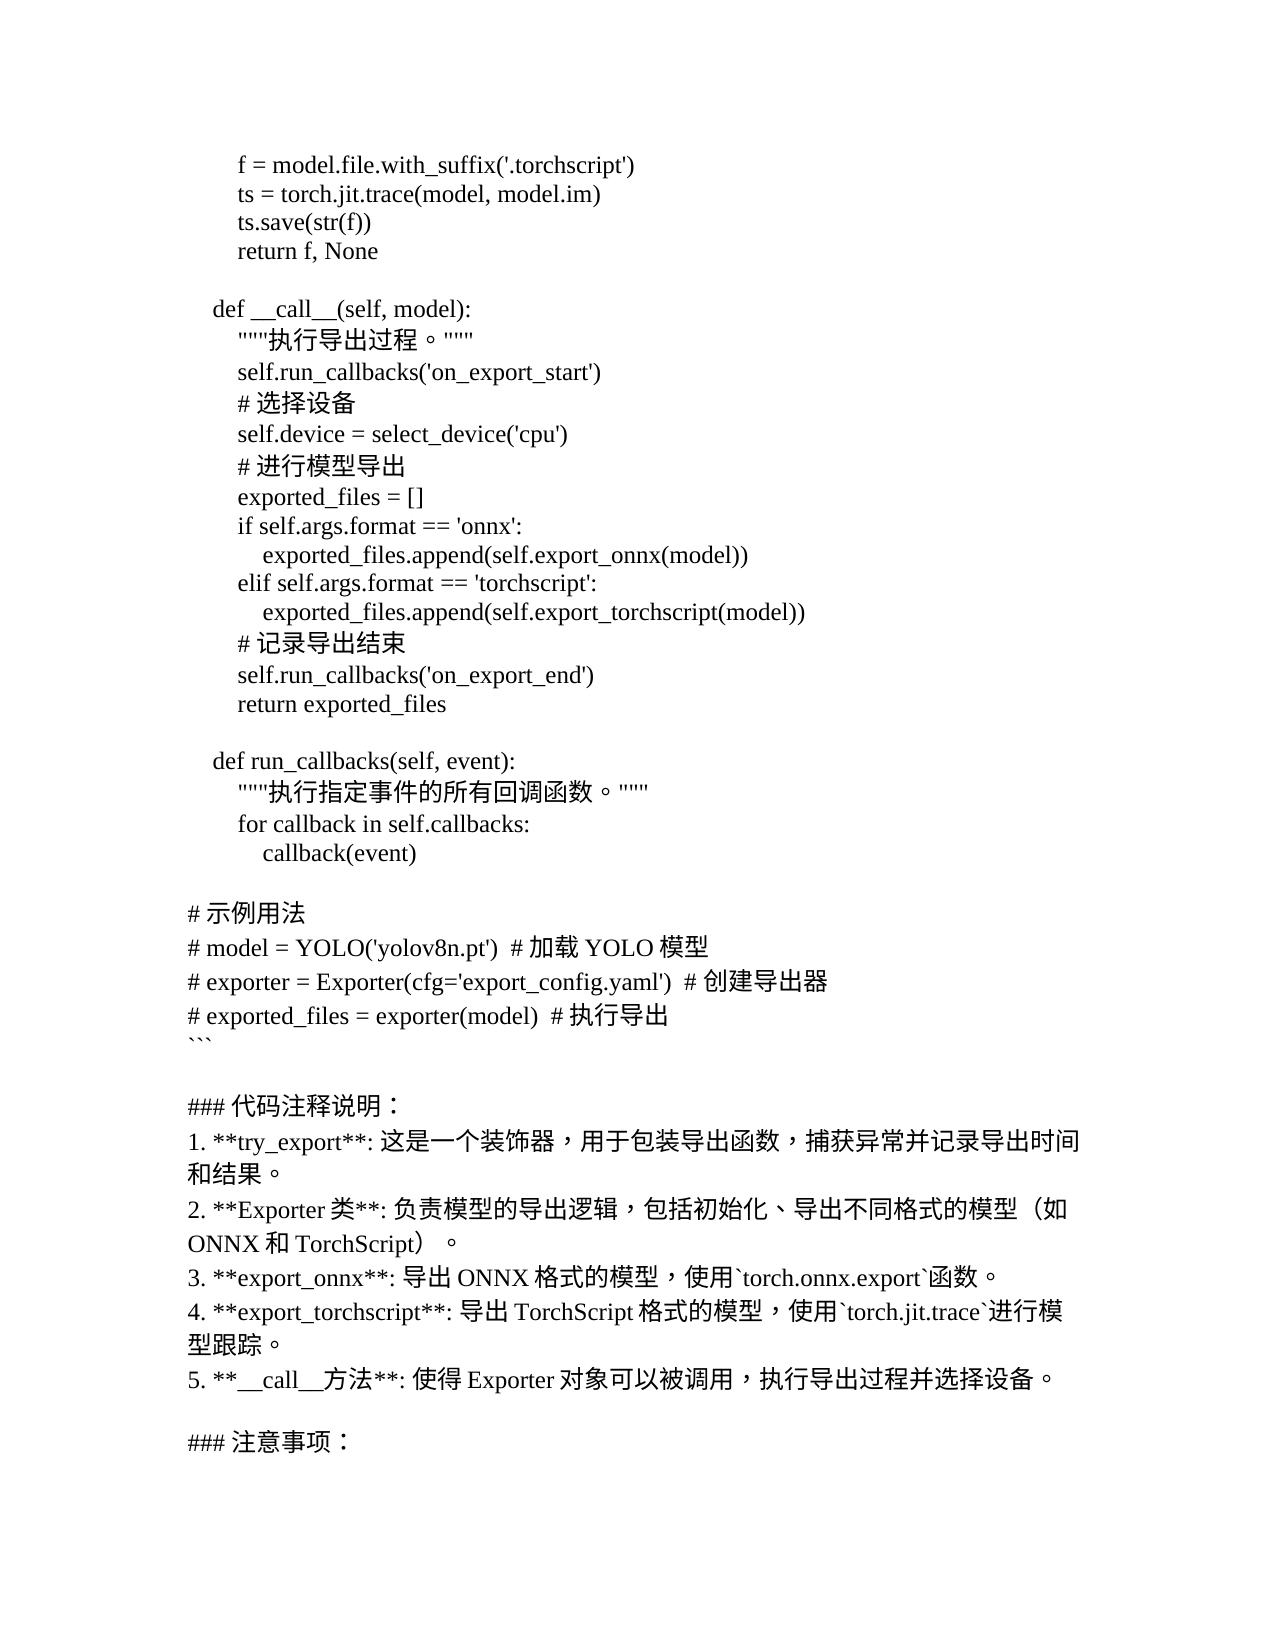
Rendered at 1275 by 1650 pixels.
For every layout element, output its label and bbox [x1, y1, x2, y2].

text [187, 150, 1087, 1458]
